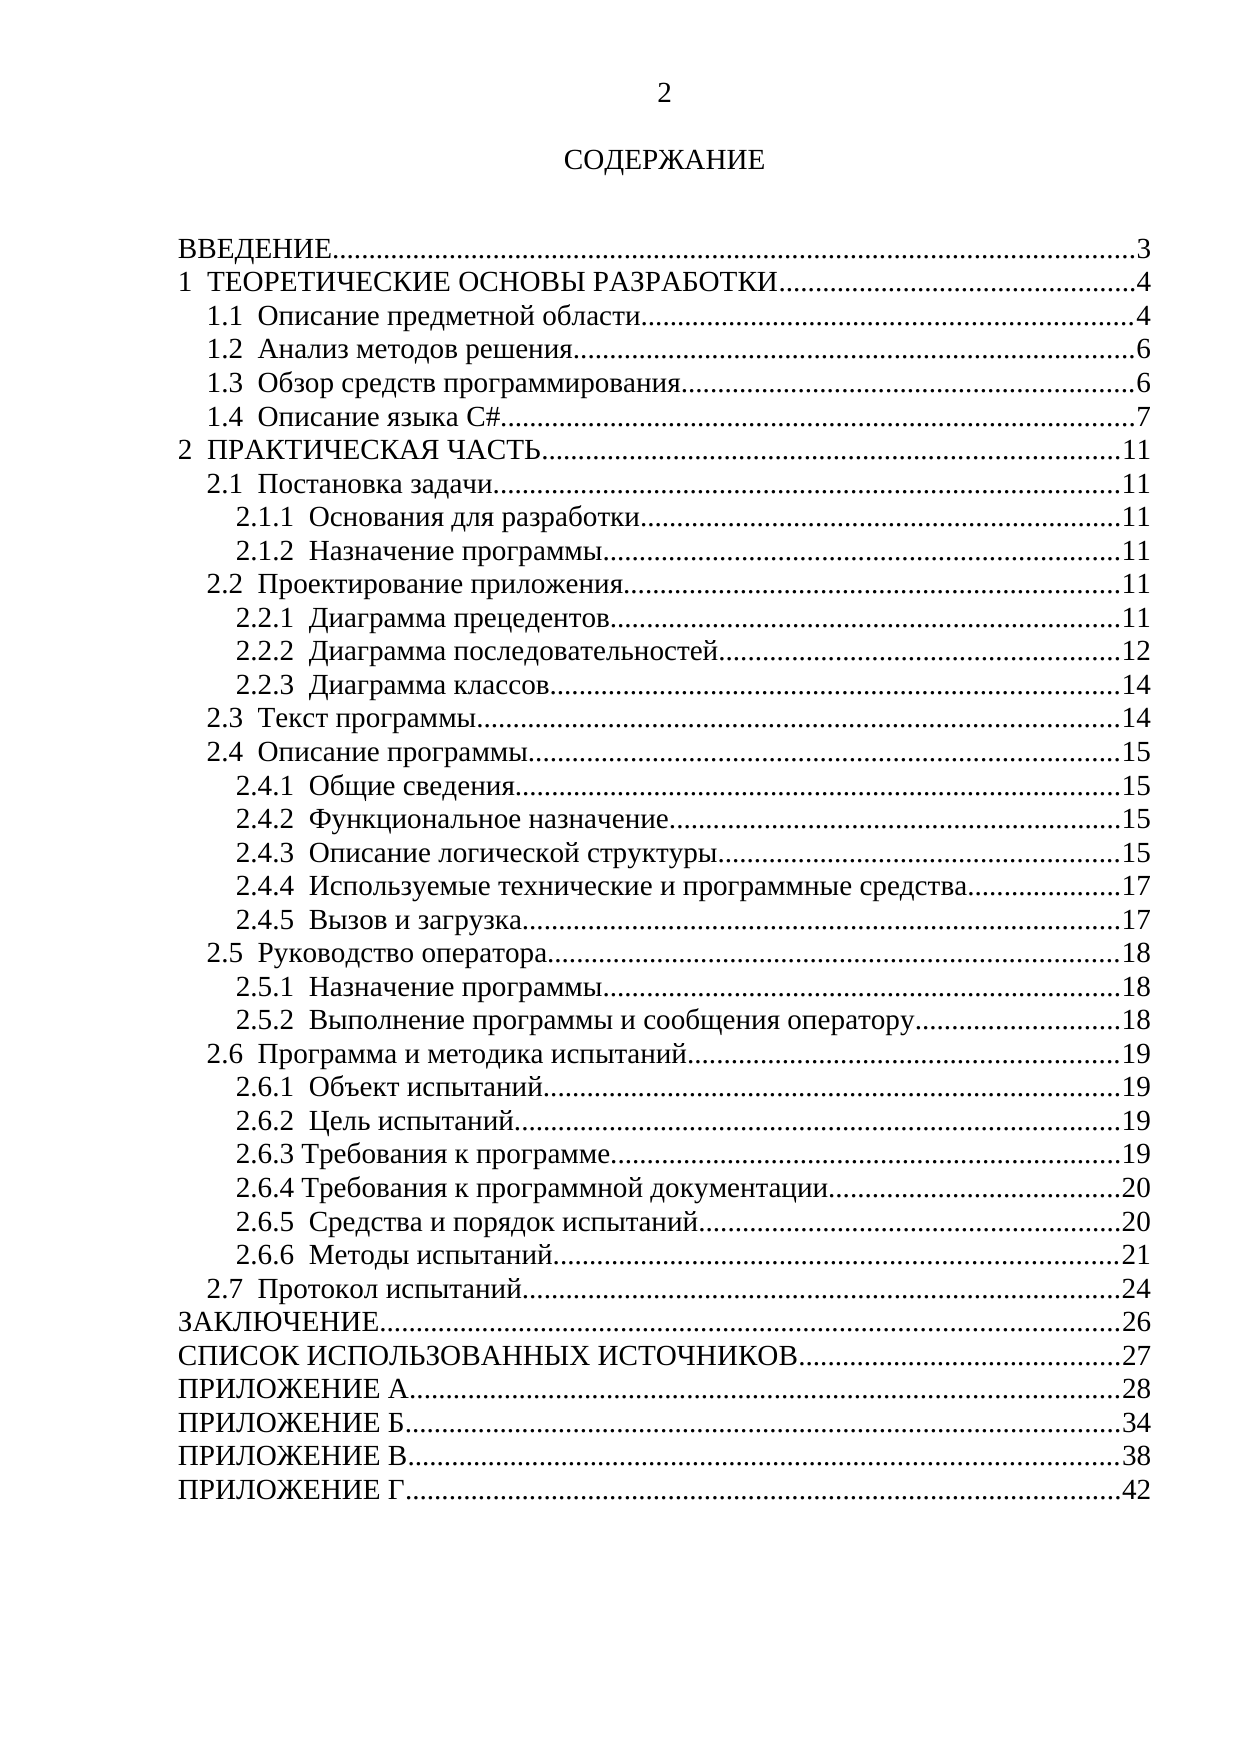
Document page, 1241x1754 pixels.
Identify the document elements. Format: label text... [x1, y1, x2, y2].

text Содержание [177, 142, 1152, 176]
